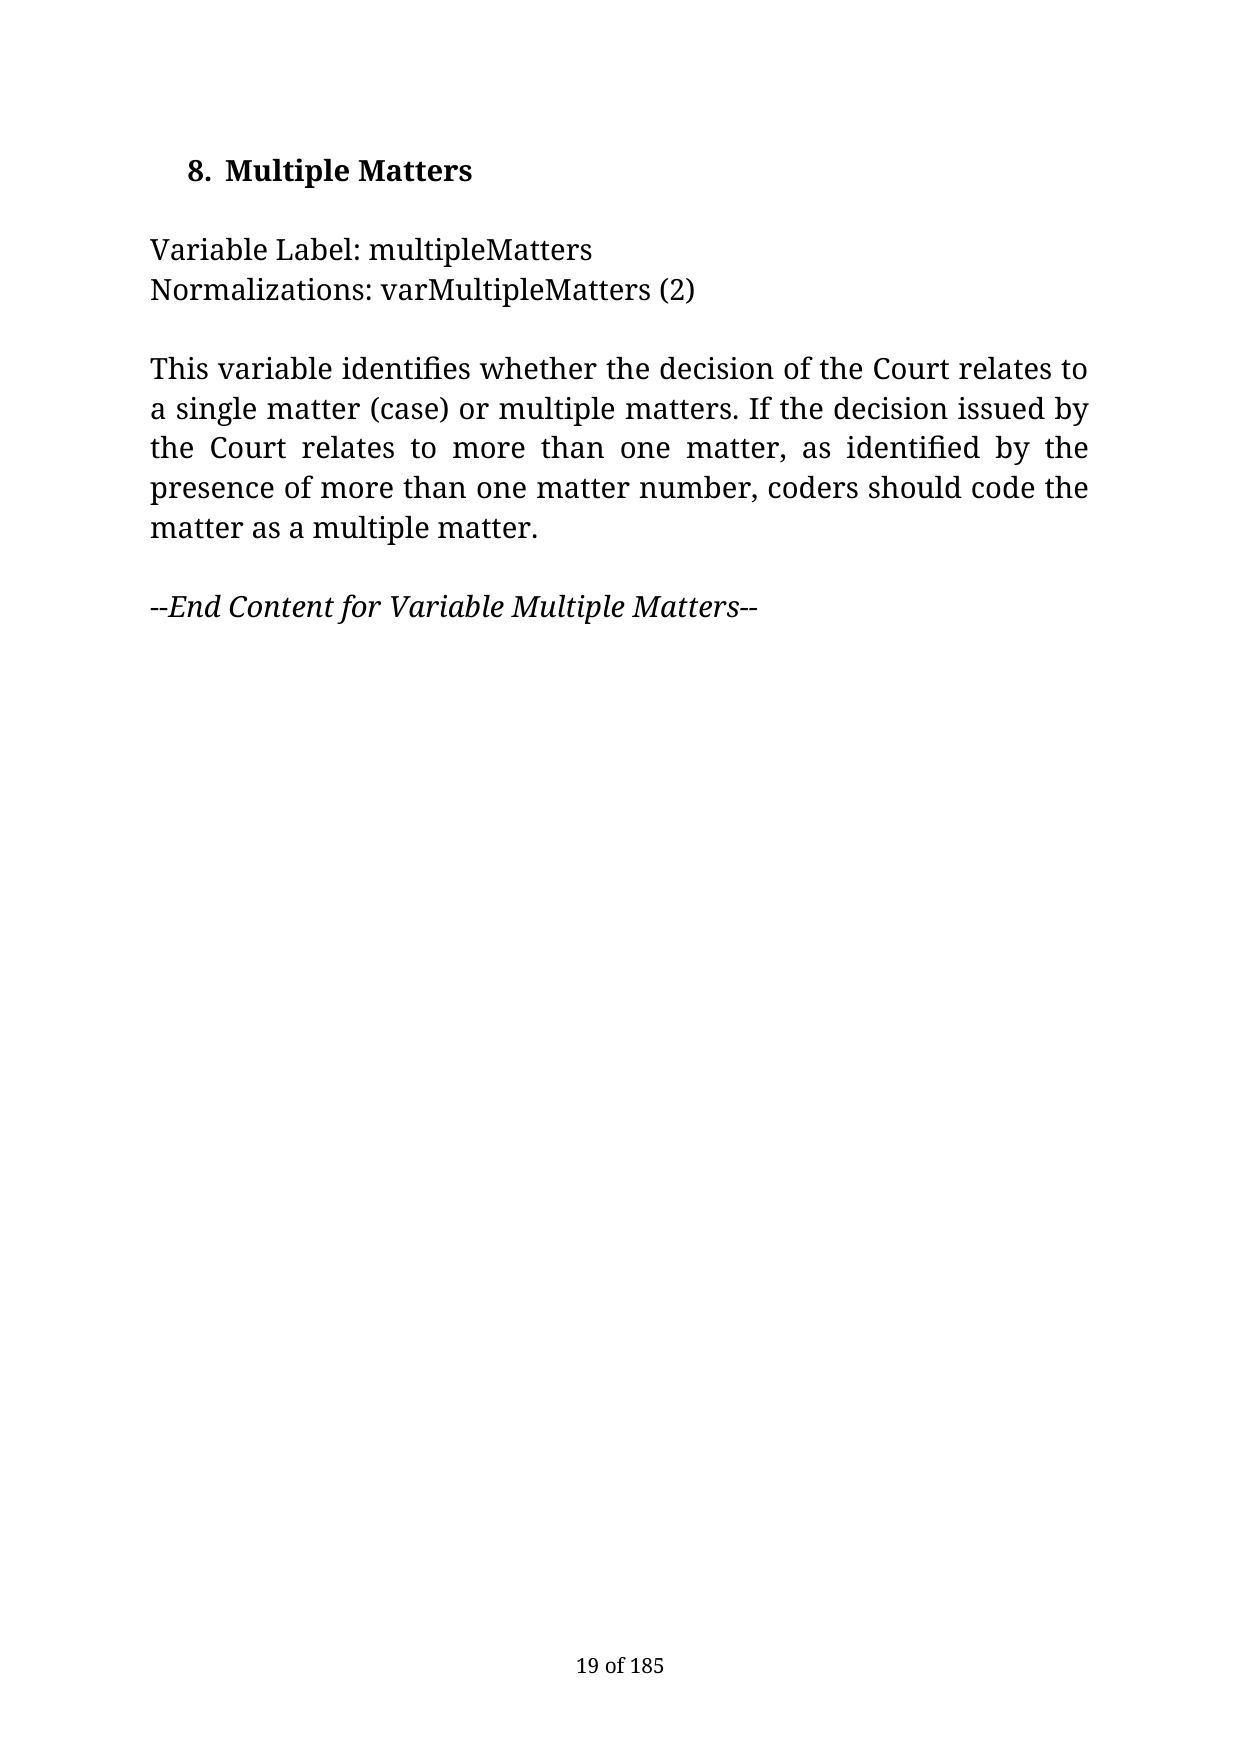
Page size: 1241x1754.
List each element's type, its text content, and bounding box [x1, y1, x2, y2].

text This variable identifies whether the decision of the Court relates to a single matter (case) or multiple matters. If the decision issued by the Court relates to more than one matter, as identified by the presence of more than one matter number, coders should code the matter as a multiple matter. [150, 348, 1090, 547]
text Multiple Matters [187, 150, 1090, 190]
text Variable Label: multipleMatters [150, 229, 1090, 269]
text --End Content for Variable Multiple Matters-- [150, 587, 1090, 626]
text Normalizations: varMultipleMatters (2) [150, 269, 1090, 309]
